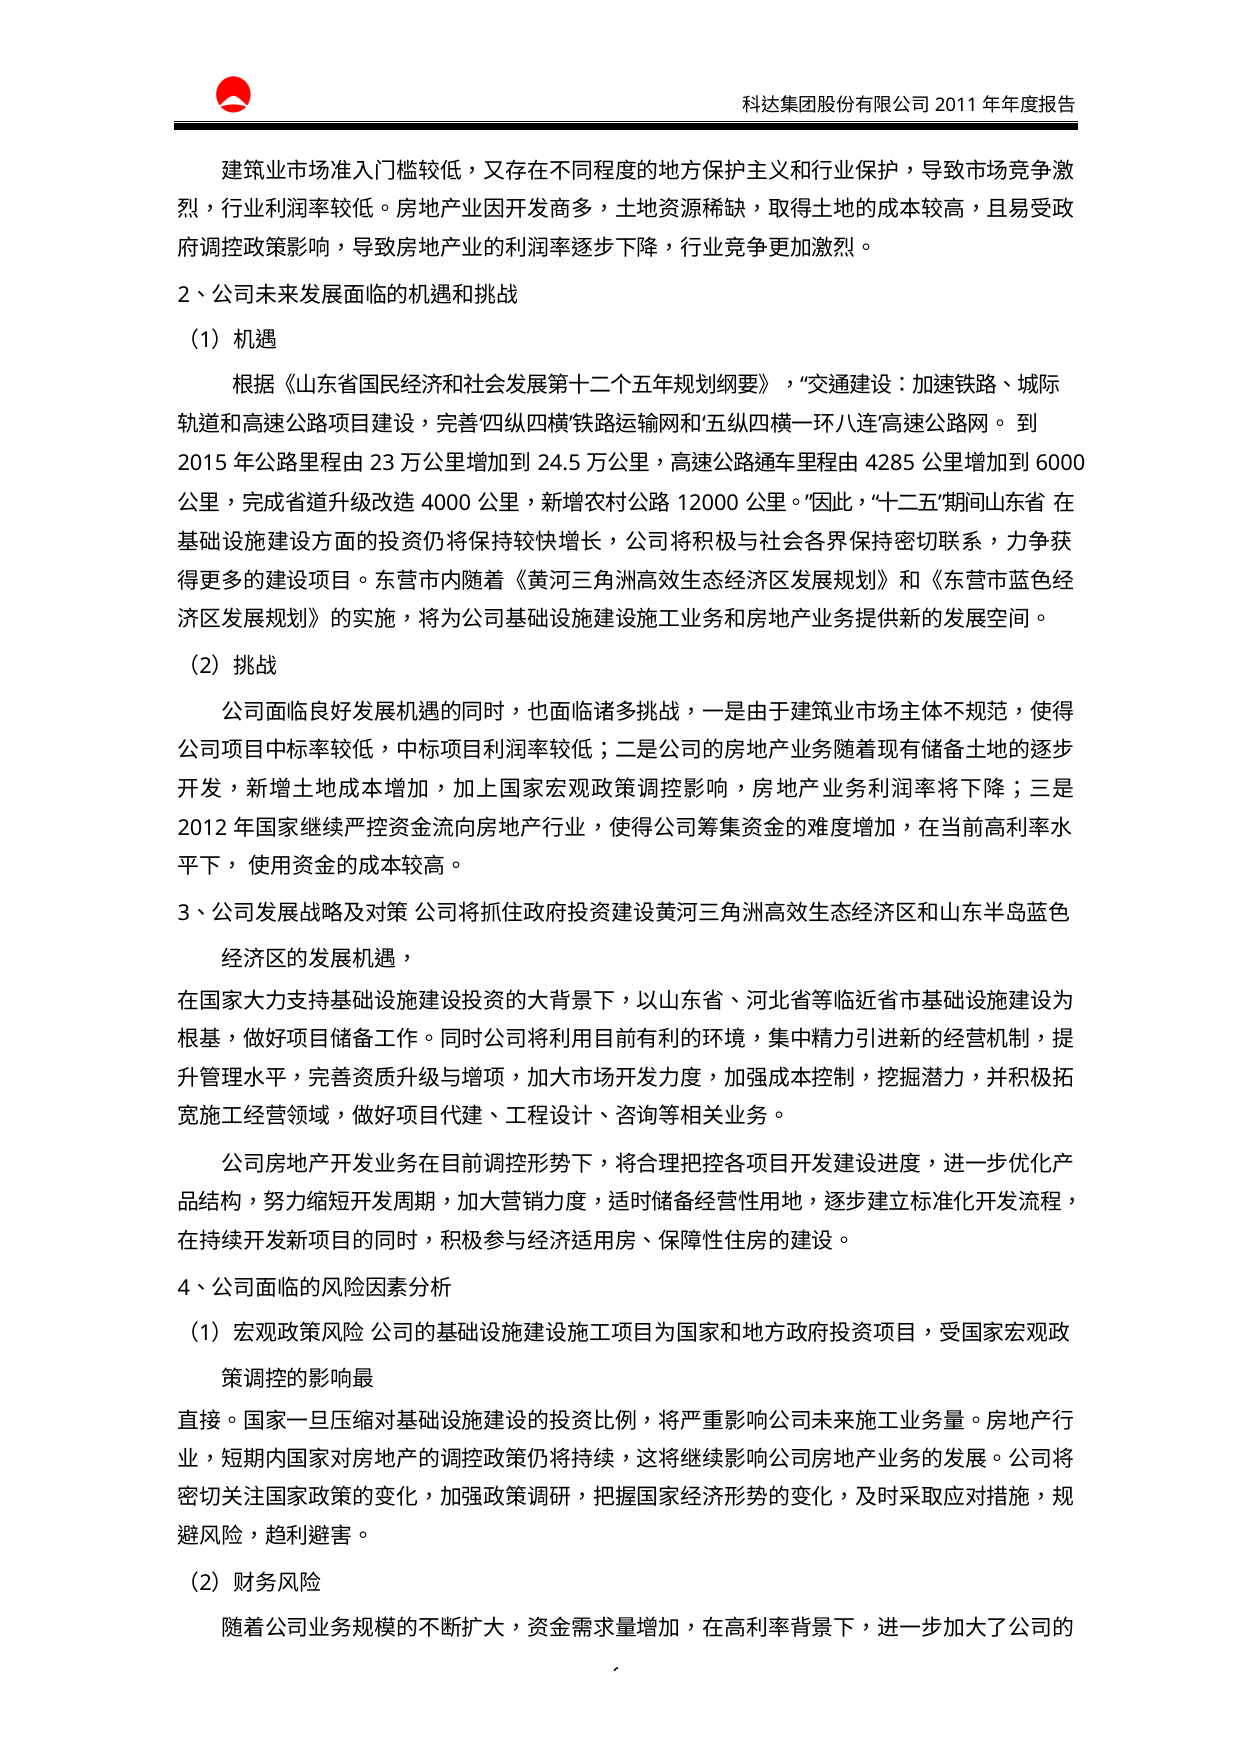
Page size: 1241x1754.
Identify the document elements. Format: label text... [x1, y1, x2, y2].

text 业，短期内国家对房地产的调控政策仍将持续，这将继续影响公司房地产业务的发展。公司将 密切关注国家政策的变化，加强政策调研，把握国家经济形势的变化，及时采取应对措施，规 避风险，趋利避害。 [177, 1443, 1075, 1550]
text 在国家大力支持基础设施建设投资的大背景下，以山东省、河北省等临近省市基础设施建设为 [177, 988, 1098, 1014]
text （2）财务风险 [177, 1567, 1098, 1597]
text （2）挑战 [177, 651, 1098, 680]
text 4、公司面临的风险因素分析 [177, 1272, 1098, 1302]
text （1）机遇 [177, 324, 1098, 354]
text （1）宏观政策风险 公司的基础设施建设施工项目为国家和地方政府投资项目，受国家宏观政策调控的影响最 [177, 1317, 1076, 1392]
text 建筑业市场准入门槛较低，又存在不同程度的地方保护主义和行业保护，导致市场竞争激 烈，行业利润率较低。房地产业因开发商多，土地资源稀缺，取得土地的成本较高，且易受政 府调控政策影响，导致房地产业的利润率逐步下降，行业竞争更加激烈。 [177, 155, 1075, 262]
text 根基，做好项目储备工作。同时公司将利用目前有利的环境，集中精力引进新的经营机制，提 升管理水平，完善资质升级与增项，加大市场开发力度，加强成本控制，挖掘潜力，并积极拓 宽施工经营领域，做好项目代建、工程设计、咨询等相关业务。 [177, 1023, 1075, 1130]
text 公里，完成省道升级改造 4000 公里，新增农村公路 12000 公里。”因此，“十二五”期间山东省 在基础设施建设方面的投资仍将保持较快增长，公司将积极与社会各界保持密切联系，力争获 得更多的建设项目。东营市内随着《黄河三角洲高效生态经济区发展规划》和《东营市蓝色经 济区发展规划》的实施，将为公司基础设施建设施工业务和房地产业务提供新的发展空间。 [177, 487, 1075, 633]
text 公司房地产开发业务在目前调控形势下，将合理把控各项目开发建设进度，进一步优化产 品结构，努力缩短开发周期，加大营销力度，适时储备经营性用地，逐步建立标准化开发流程， 在持续开发新项目的同时，积极参与经济适用房、保障性住房的建设。 [177, 1147, 1087, 1254]
text 3、公司发展战略及对策 公司将抓住政府投资建设黄河三角洲高效生态经济区和山东半岛蓝色经济区的发展机遇， [177, 897, 1076, 973]
text 公司面临良好发展机遇的同时，也面临诸多挑战，一是由于建筑业市场主体不规范，使得 公司项目中标率较低，中标项目利润率较低；二是公司的房地产业务随着现有储备土地的逐步 开发，新增土地成本增加，加上国家宏观政策调控影响，房地产业务利润率将下降；三是 2012 年国家继续严控资金流向房地产行业，使得公司筹集资金的难度增加，在当前高利率水平下， 使用资金的成本较高。 [177, 696, 1075, 880]
text 2、公司未来发展面临的机遇和挑战 [177, 279, 1098, 309]
picture [216, 76, 251, 113]
text 根据《山东省国民经济和社会发展第十二个五年规划纲要》，“交通建设：加速铁路、城际 轨道和高速公路项目建设，完善‘四纵四横’铁路运输网和‘五纵四横一环八连’高速公路网。 到 2015 年公路里程由 23 万公里增加到 24.5 万公里，高速公路通车里程由 4285 公里增加到 6000 [177, 369, 1087, 476]
text 随着公司业务规模的不断扩大，资金需求量增加，在高利率背景下，进一步加大了公司的 [221, 1612, 1087, 1642]
text 直接。国家一旦压缩对基础设施建设的投资比例，将严重影响公司未来施工业务量。房地产行 [177, 1408, 1098, 1434]
